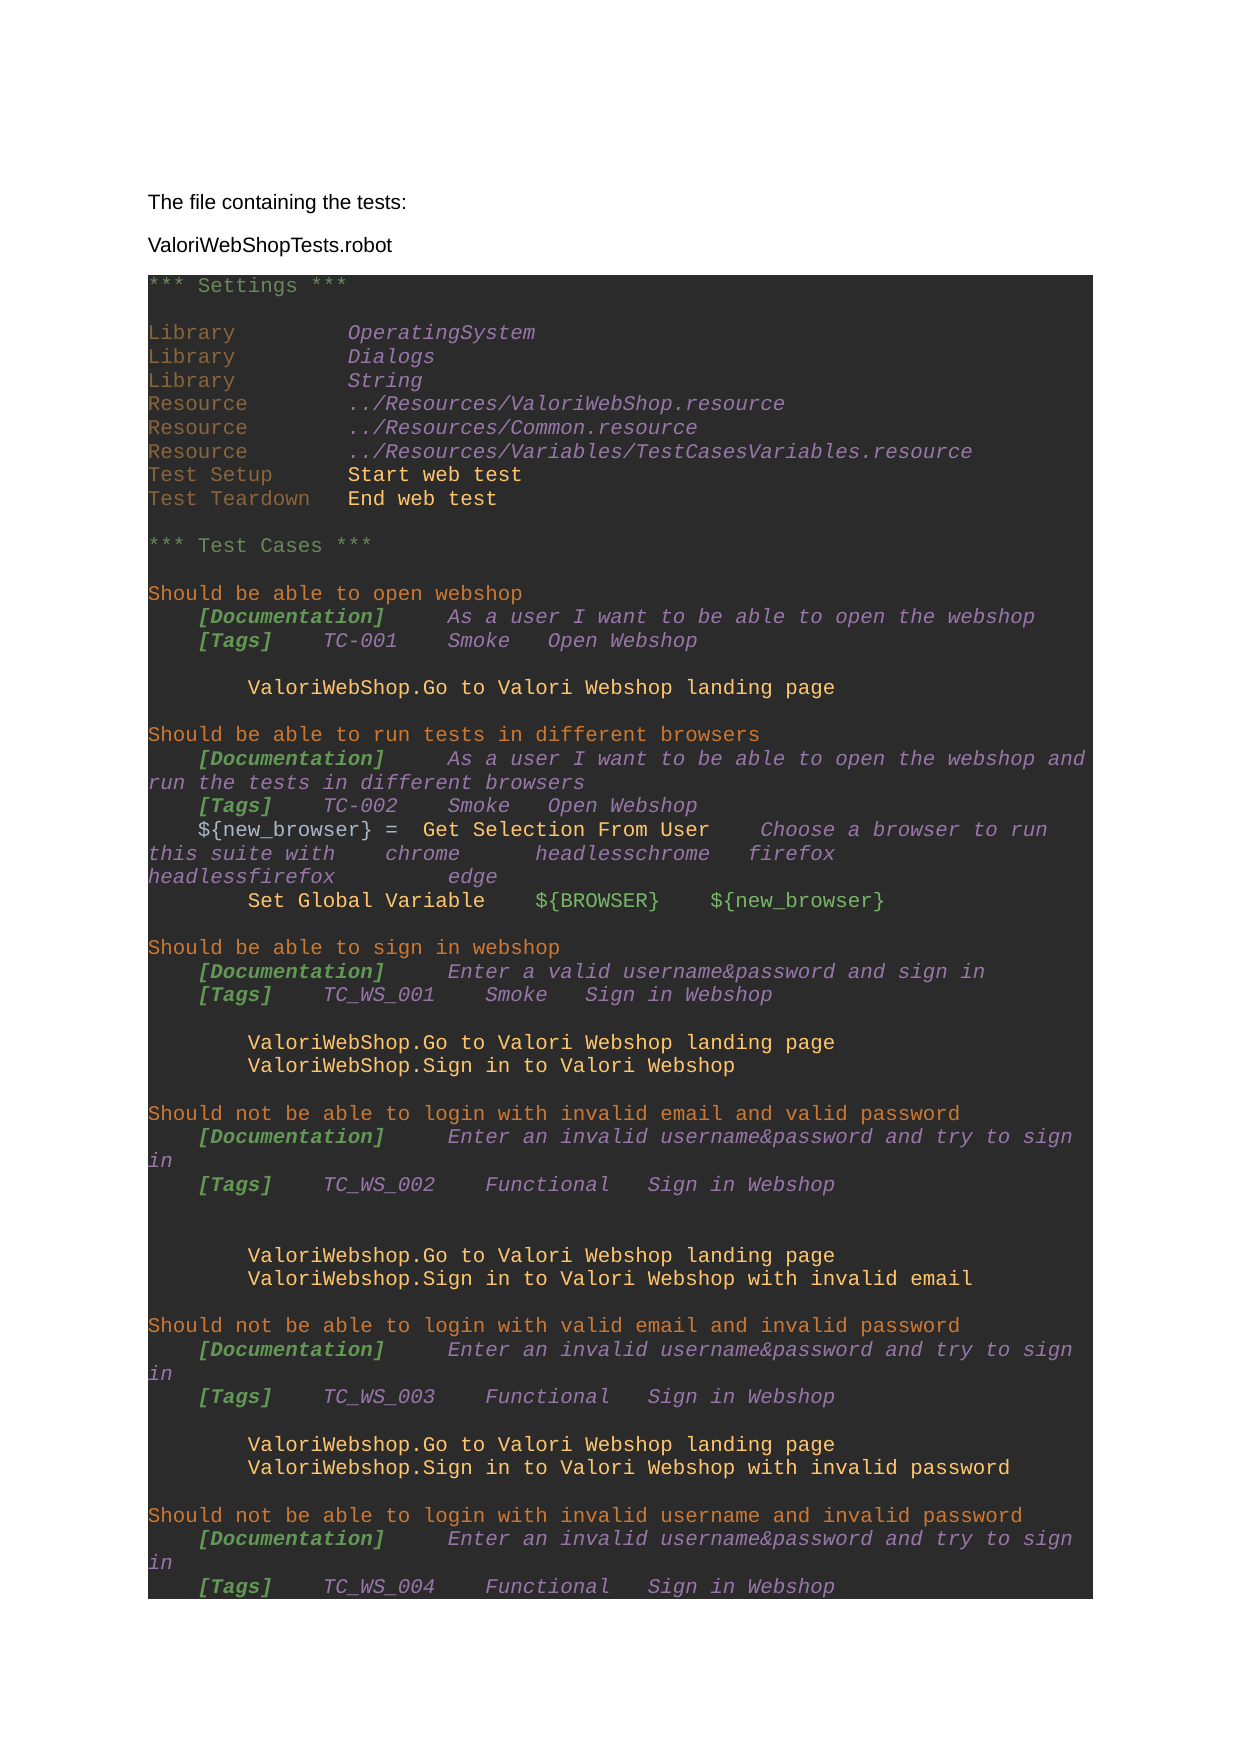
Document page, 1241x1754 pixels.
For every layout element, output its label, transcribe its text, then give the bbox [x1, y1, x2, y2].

text The file containing the tests: [148, 190, 1093, 214]
text ValoriWebShopTests.robot [148, 233, 1093, 257]
